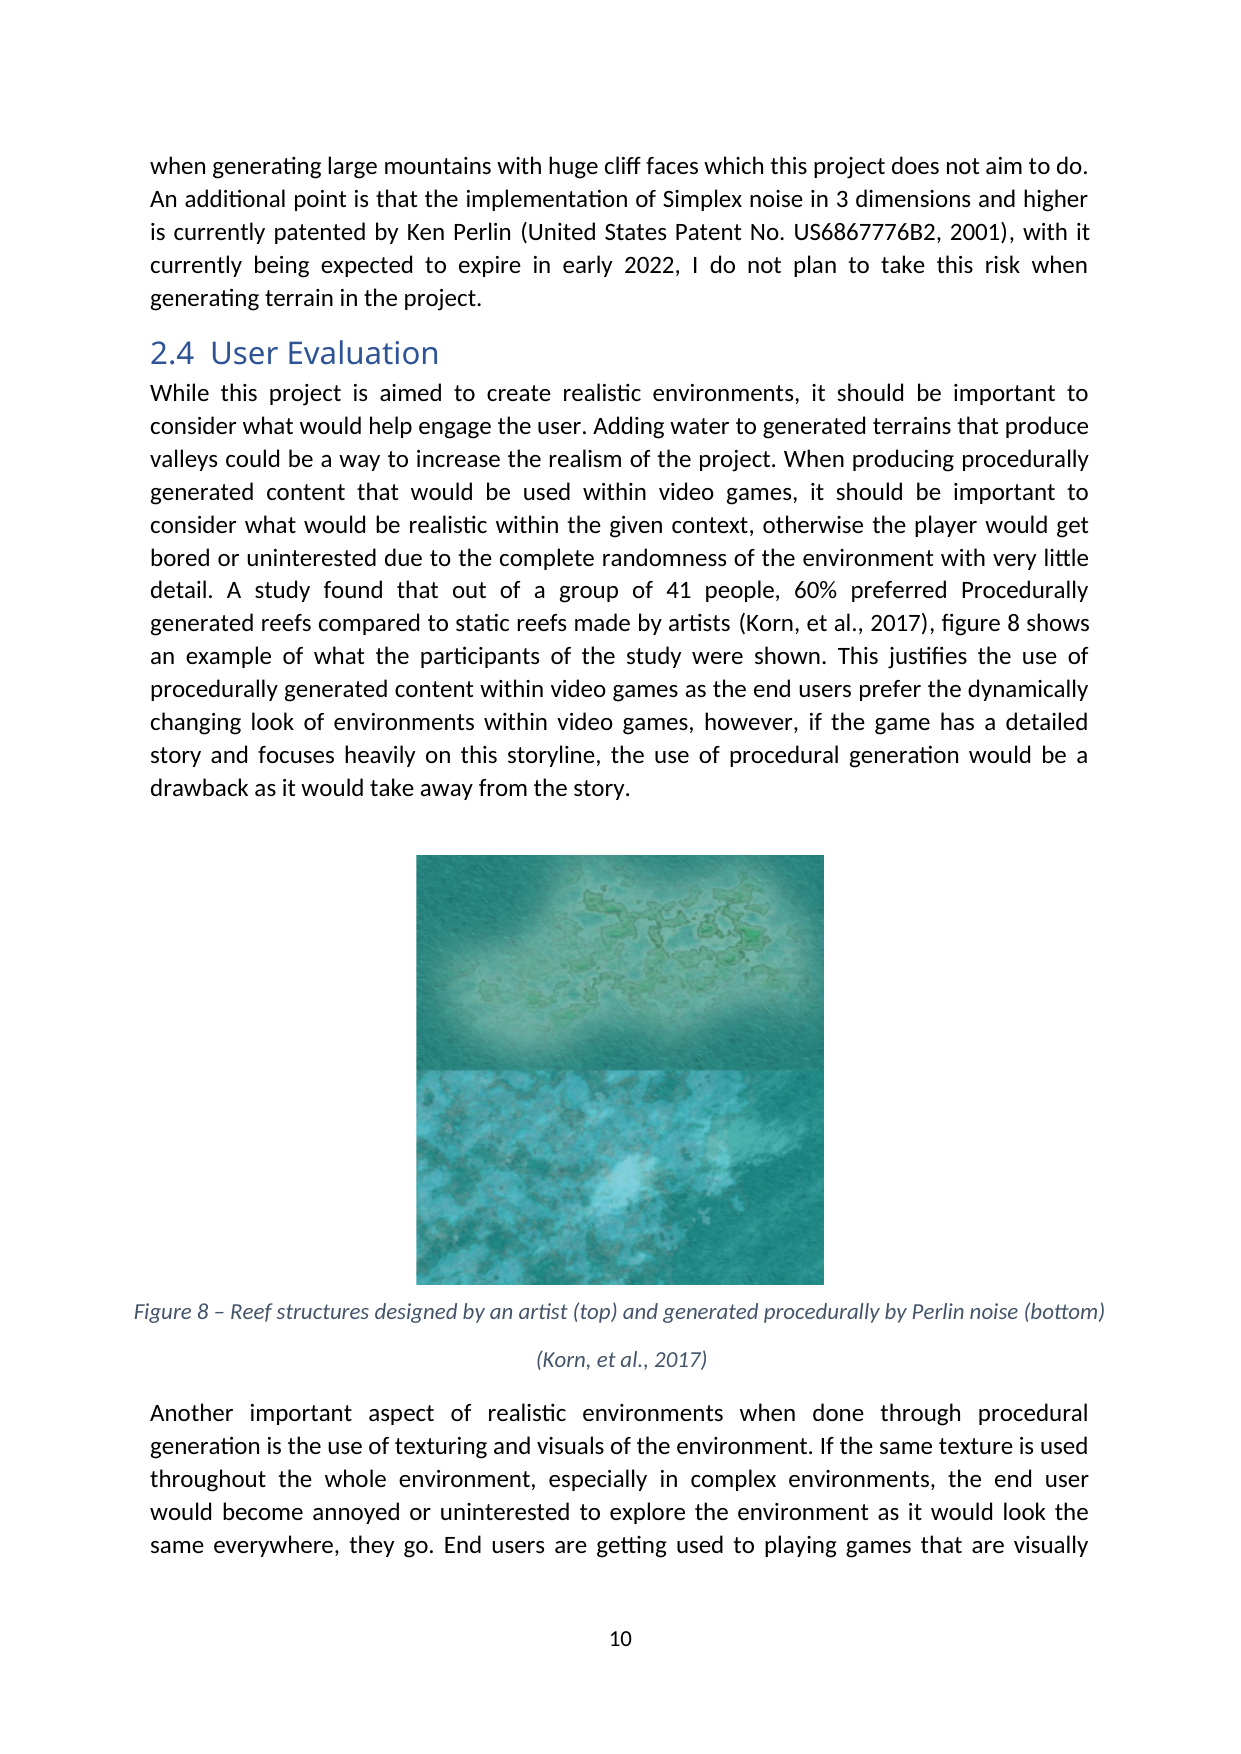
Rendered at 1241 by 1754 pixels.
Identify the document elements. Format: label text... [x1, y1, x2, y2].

picture [416, 855, 824, 1285]
subtitle User Evaluation [150, 331, 1090, 374]
